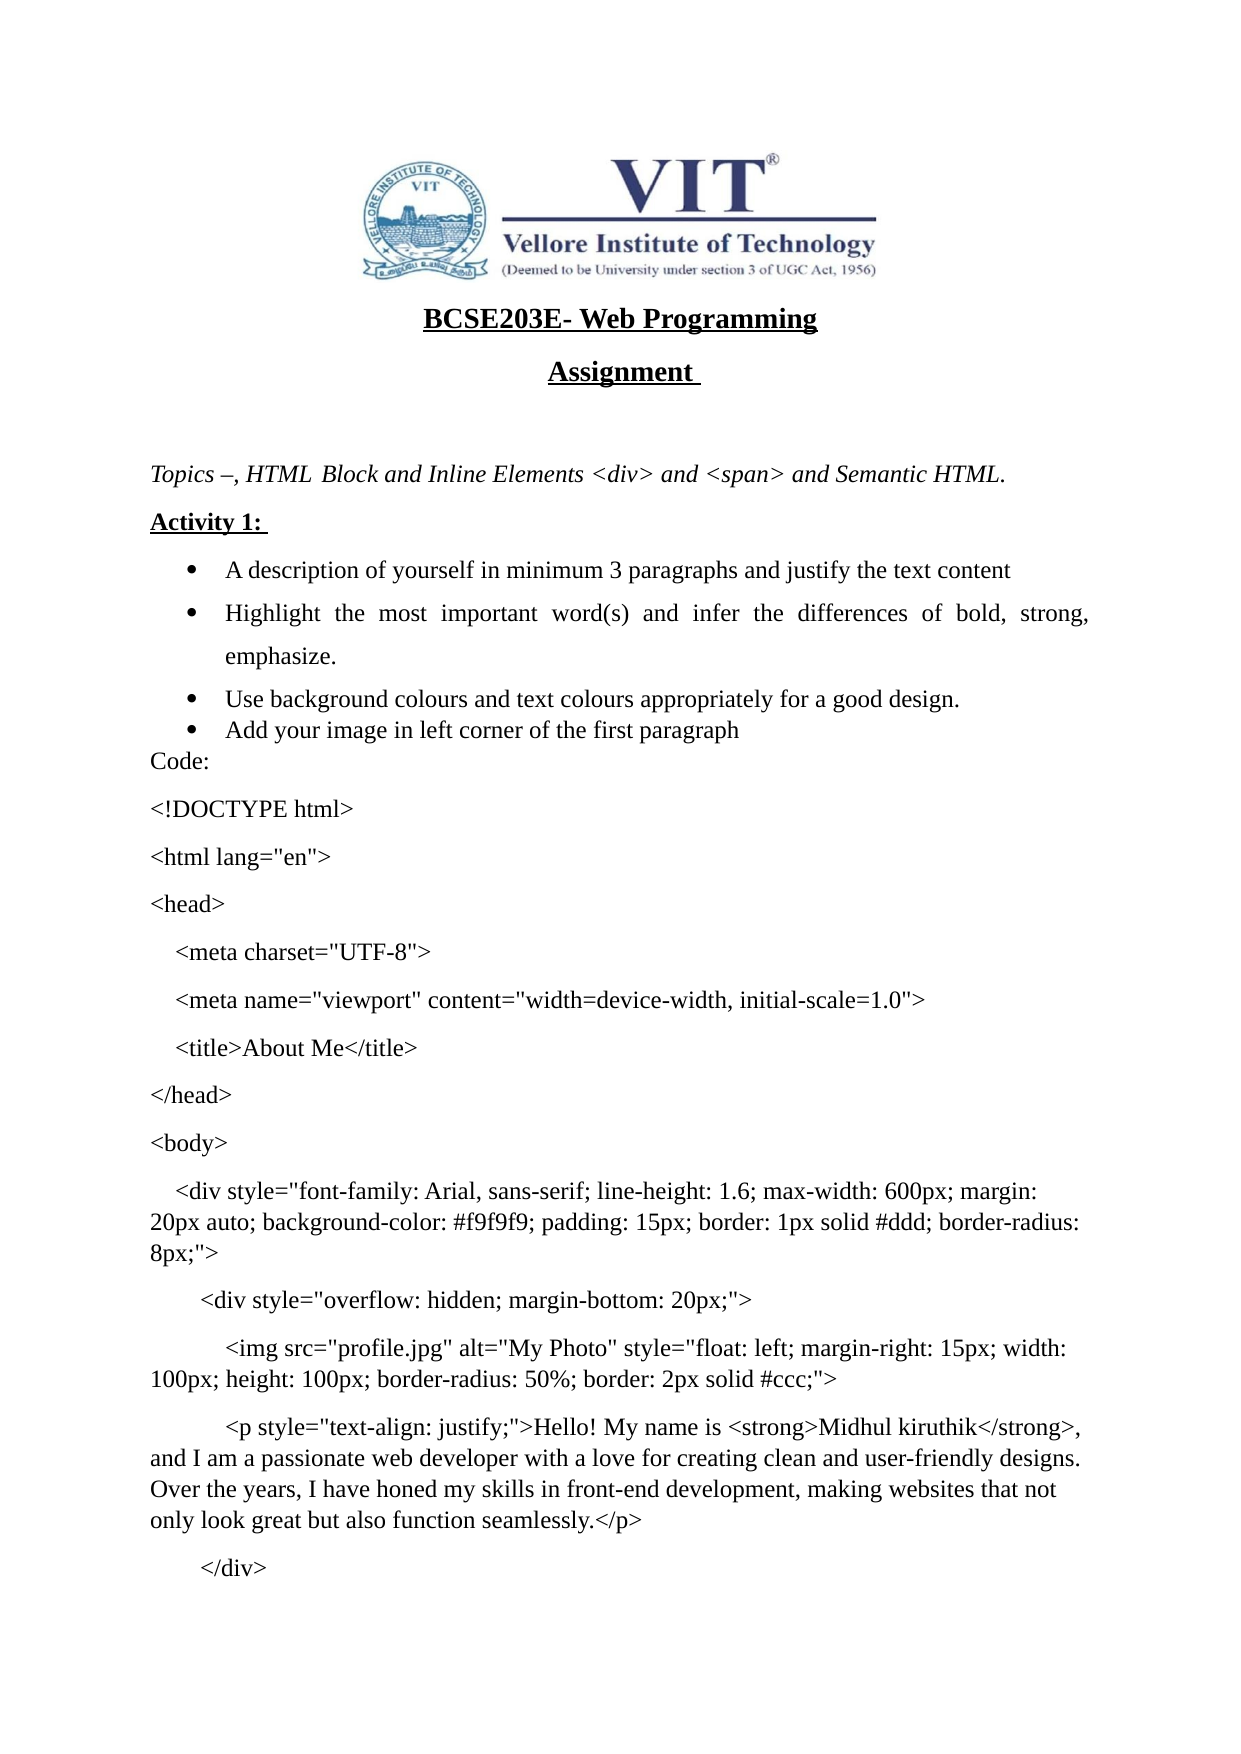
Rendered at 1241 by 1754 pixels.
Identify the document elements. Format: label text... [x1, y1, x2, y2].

text <html lang="en"> [150, 842, 1090, 871]
text Activity 1: [150, 507, 1090, 536]
text <p style="text-align: justify;">Hello! My name is <strong>Midhul kiruthik</strong>, and I am a passionate web developer with a love for creating clean and user-friendly designs. Over the years, I have honed my skills in front-end development, making websites that not only look great but also function seamlessly.</p> [150, 1412, 1090, 1534]
list Use background colours and text colours appropriately for a good design. [187, 684, 1090, 713]
text </head> [150, 1080, 1090, 1109]
list A description of yourself in minimum 3 paragraphs and justify the text content [187, 555, 1090, 584]
text <img src="profile.jpg" alt="My Photo" style="float: left; margin-right: 15px; width: 100px; height: 100px; border-radius: 50%; border: 2px solid #ccc;"> [150, 1333, 1090, 1393]
text </div> [150, 1553, 1090, 1582]
text <body> [150, 1128, 1090, 1157]
text <!DOCTYPE html> [150, 794, 1090, 823]
text BCSE203E- Web Programming [150, 301, 1090, 335]
text Assignment [150, 354, 1090, 387]
text <meta charset="UTF-8"> [150, 937, 1090, 966]
text <meta name="viewport" content="width=device-width, initial-scale=1.0"> [150, 985, 1090, 1014]
text <head> [150, 889, 1090, 918]
text <div style="font-family: Arial, sans-serif; line-height: 1.6; max-width: 600px; margin: 20px auto; background-color: #f9f9f9; padding: 15px; border: 1px solid #ddd; border-radius: 8px;"> [150, 1176, 1090, 1267]
text Topics –, HTML Block and Inline Elements <div> and <span> and Semantic HTML. [150, 459, 1090, 488]
text <title>About Me</title> [150, 1033, 1090, 1061]
list Add your image in left corner of the first paragraph [187, 715, 1090, 744]
text Code: [150, 746, 1090, 775]
picture [357, 150, 883, 283]
text <div style="overflow: hidden; margin-bottom: 20px;"> [150, 1286, 1090, 1314]
list Highlight the most important word(s) and infer the differences of bold, strong, emphasize. [187, 598, 1090, 670]
